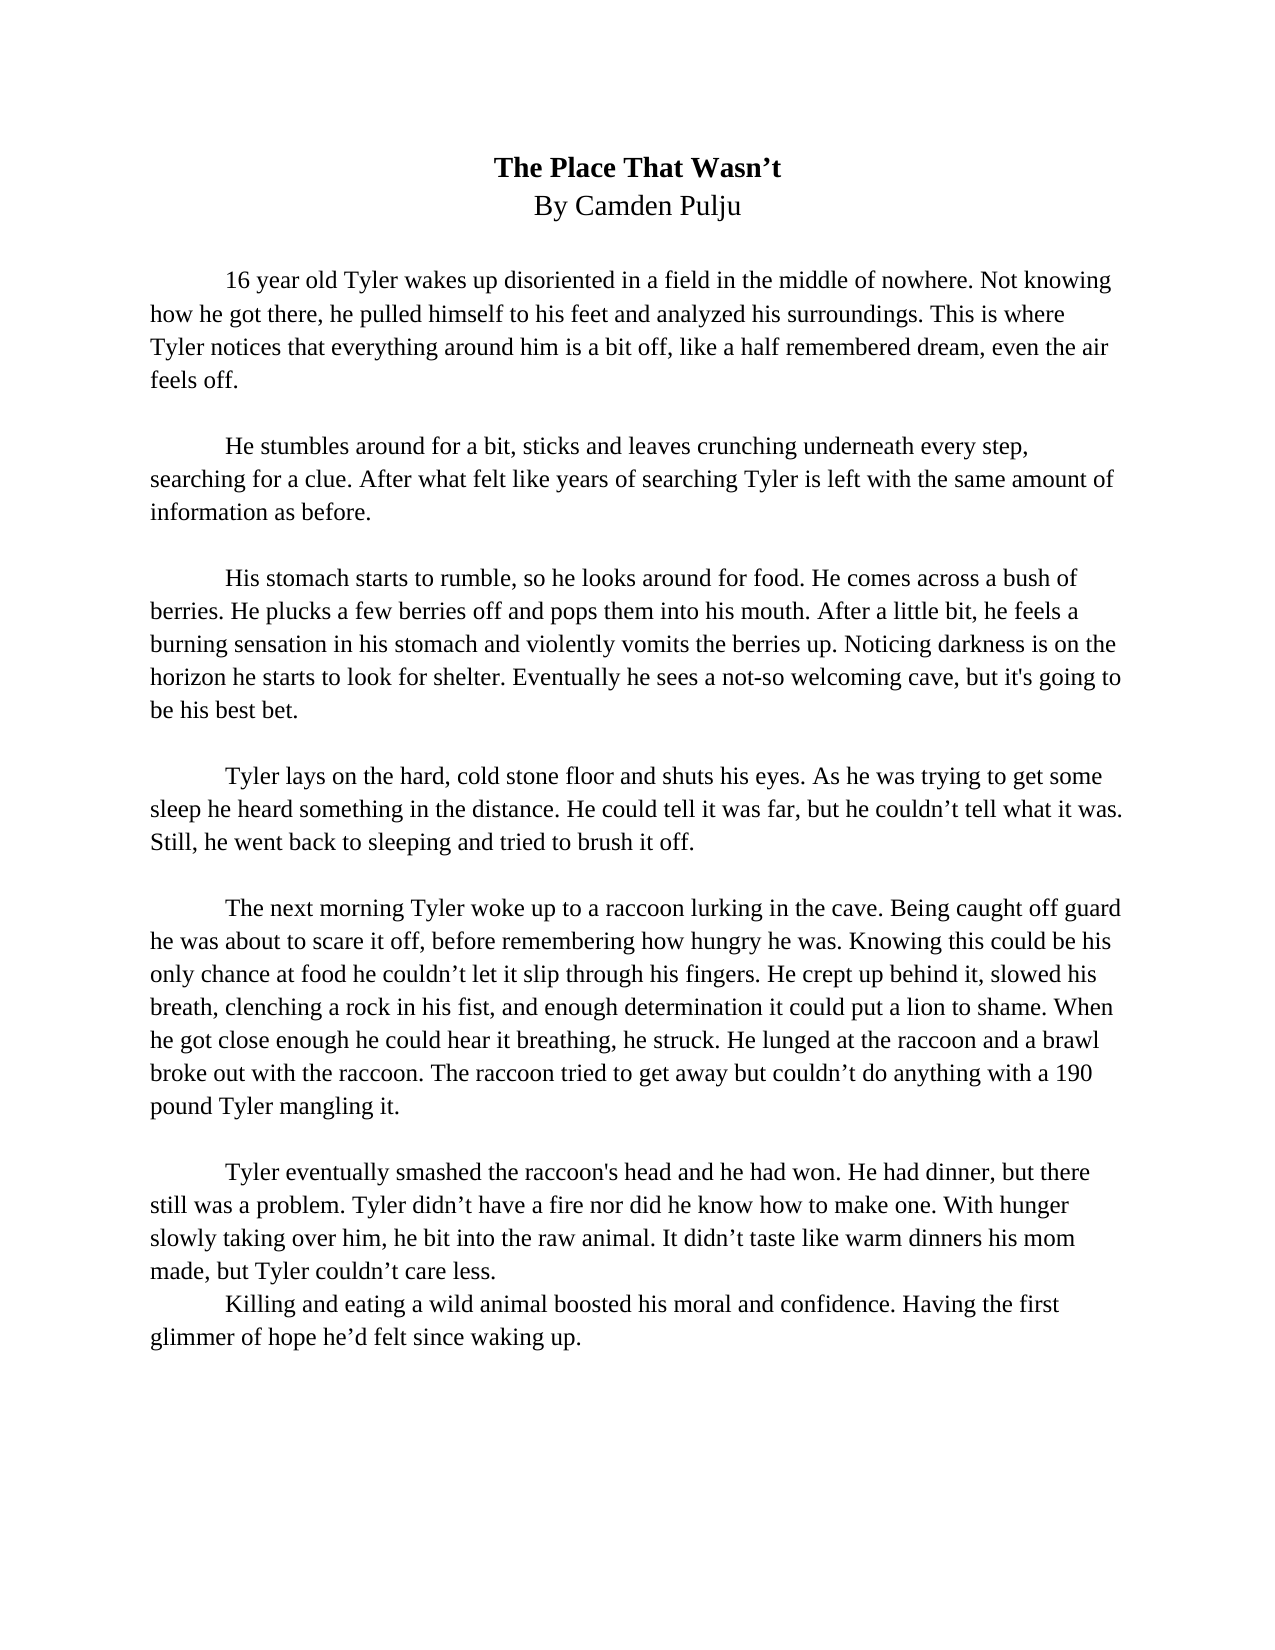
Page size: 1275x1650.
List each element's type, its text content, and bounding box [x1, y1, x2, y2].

text The Place That Wasn’t [150, 150, 1125, 183]
text He stumbles around for a bit, sticks and leaves crunching underneath every step, searching for a clue. After what felt like years of searching Tyler is left with the same amount of information as before. [150, 431, 1125, 526]
text Tyler lays on the hard, cold stone floor and shuts his eyes. As he was trying to get some sleep he heard something in the distance. He could tell it was far, but he couldn’t tell what it was. Still, he went back to sleeping and tried to brush it off. [150, 761, 1125, 856]
text 16 year old Tyler wakes up disoriented in a field in the middle of nowhere. Not knowing how he got there, he pulled himself to his feet and analyzed his surroundings. This is where Tyler notices that everything around him is a bit off, like a half remembered dream, even the air feels off. [150, 266, 1125, 393]
text The next morning Tyler woke up to a raccoon lurking in the cave. Being caught off guard he was about to scare it off, before remembering how hungry he was. Knowing this could be his only chance at food he couldn’t let it slip through his fingers. He crept up behind it, slowed his breath, clenching a rock in his fist, and enough determination it could put a lion to shame. When he got close enough he could hear it breathing, he struck. He lunged at the raccoon and a brawl broke out with the raccoon. The raccoon tried to get away but couldn’t do anything with a 190 pound Tyler mangling it. [150, 893, 1125, 1120]
text Killing and eating a wild animal boosted his moral and confidence. Having the first glimmer of hope he’d felt since waking up. [150, 1289, 1125, 1351]
text By Camden Pulju [150, 188, 1125, 222]
text Tyler eventually smashed the raccoon's head and he had won. He had dinner, but there still was a problem. Tyler didn’t have a fire nor did he know how to make one. With hunger slowly taking over him, he bit into the raw animal. It didn’t taste like warm dinners his mom made, but Tyler couldn’t care less. [150, 1157, 1125, 1285]
text His stomach starts to rumble, so he looks around for food. He comes across a bush of berries. He plucks a few berries off and pops them into his mouth. After a little bit, he feels a burning sensation in his stomach and violently vomits the berries up. Noticing darkness is on the horizon he starts to look for shelter. Eventually he sees a not-so welcoming cave, but it's going to be his best bet. [150, 563, 1125, 724]
